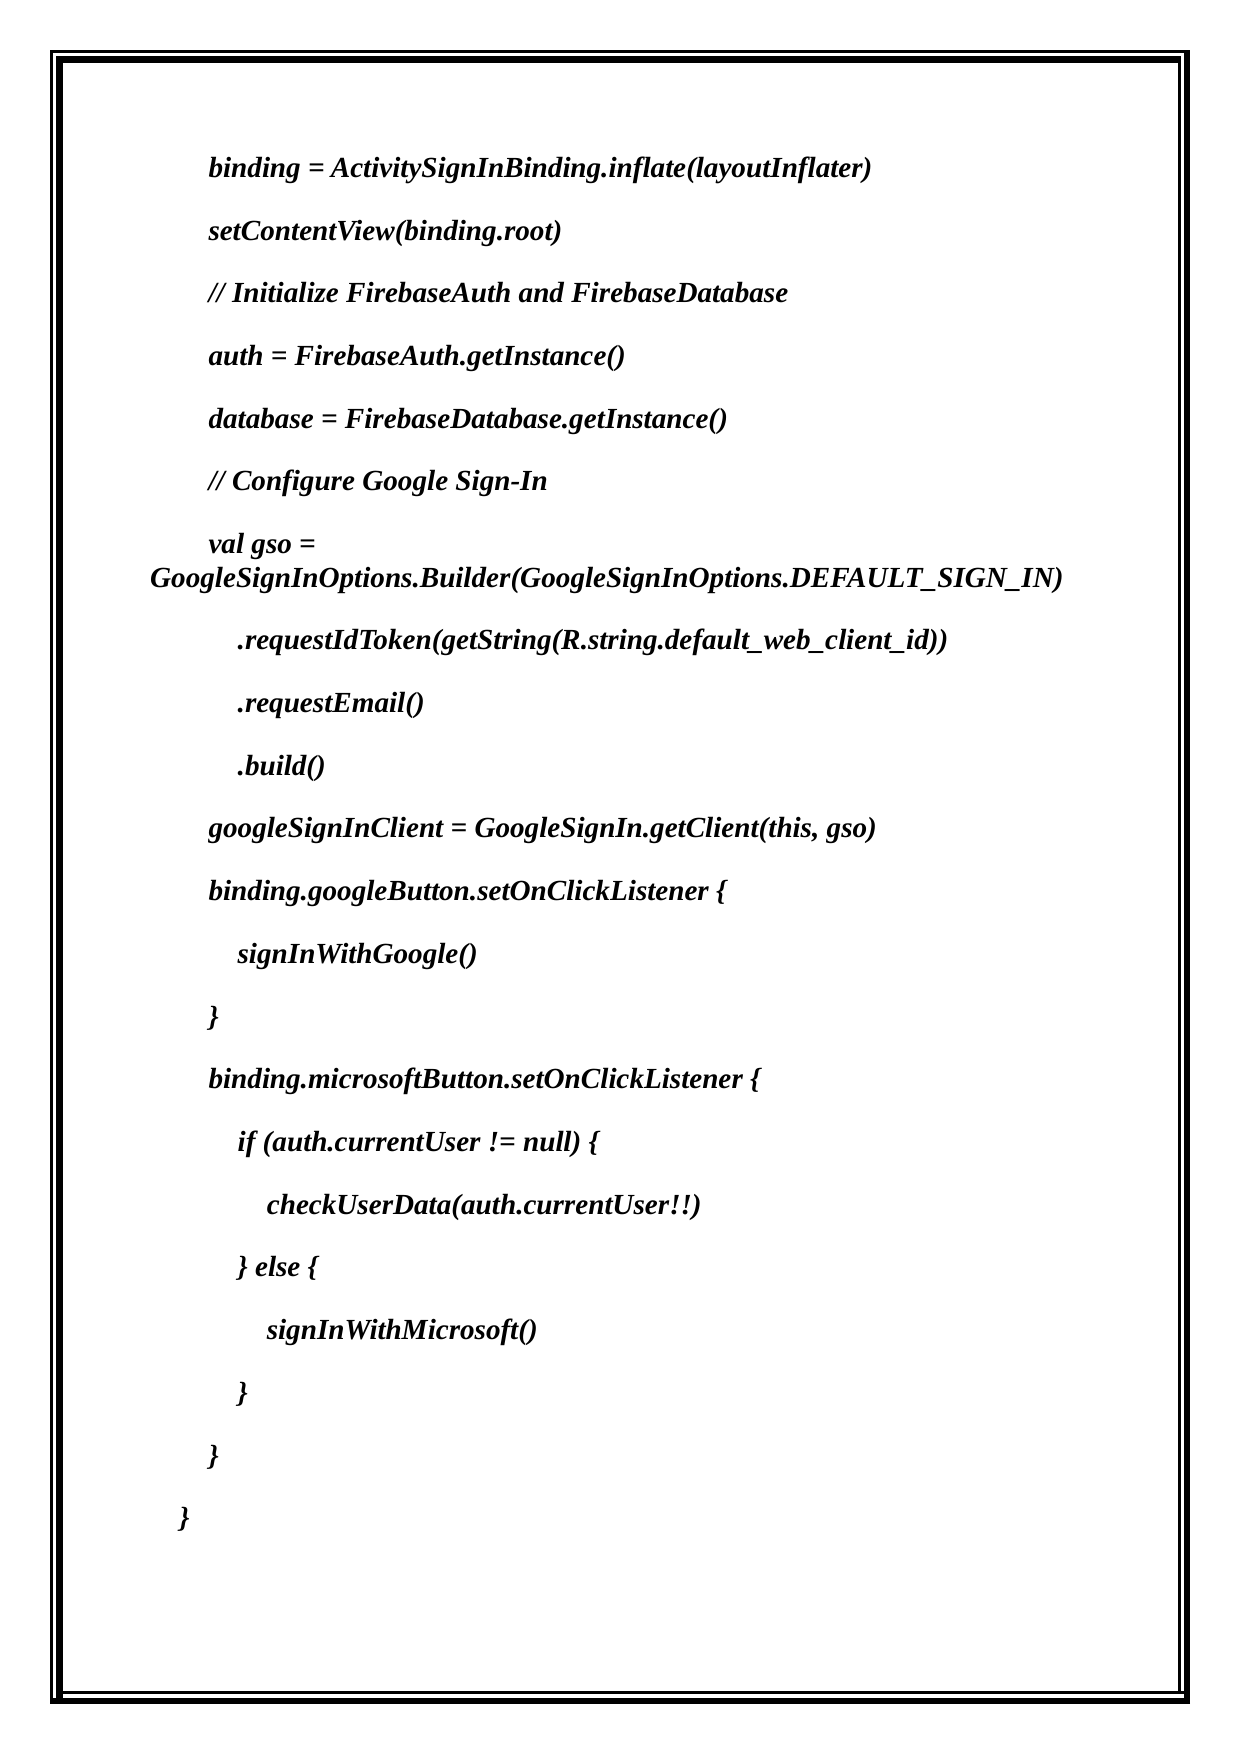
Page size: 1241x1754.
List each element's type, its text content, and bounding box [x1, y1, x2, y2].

text .build() [150, 748, 1090, 781]
text // Configure Google Sign-In [150, 463, 1090, 497]
text database = FirebaseDatabase.getInstance() [150, 401, 1090, 434]
text } [150, 1375, 1090, 1408]
text } [150, 999, 1090, 1032]
text } [150, 1500, 1090, 1534]
text setContentView(binding.root) [150, 213, 1090, 246]
text signInWithMicrosoft() [150, 1312, 1090, 1346]
text .requestEmail() [150, 685, 1090, 719]
text } [150, 1438, 1090, 1471]
text // Initialize FirebaseAuth and FirebaseDatabase [150, 275, 1090, 309]
text auth = FirebaseAuth.getInstance() [150, 338, 1090, 372]
text binding = ActivitySignInBinding.inflate(layoutInflater) [150, 150, 1090, 183]
text binding.googleButton.setOnClickListener { [150, 873, 1090, 907]
text googleSignInClient = GoogleSignIn.getClient(this, gso) [150, 811, 1090, 844]
text val gso = GoogleSignInOptions.Builder(GoogleSignInOptions.DEFAULT_SIGN_IN) [150, 526, 1090, 593]
text } else { [150, 1249, 1090, 1283]
text signInWithGoogle() [150, 936, 1090, 969]
text checkUserData(auth.currentUser!!) [150, 1187, 1090, 1220]
text binding.microsoftButton.setOnClickListener { [150, 1061, 1090, 1095]
text .requestIdToken(getString(R.string.default_web_client_id)) [150, 622, 1090, 656]
text if (auth.currentUser != null) { [150, 1124, 1090, 1158]
